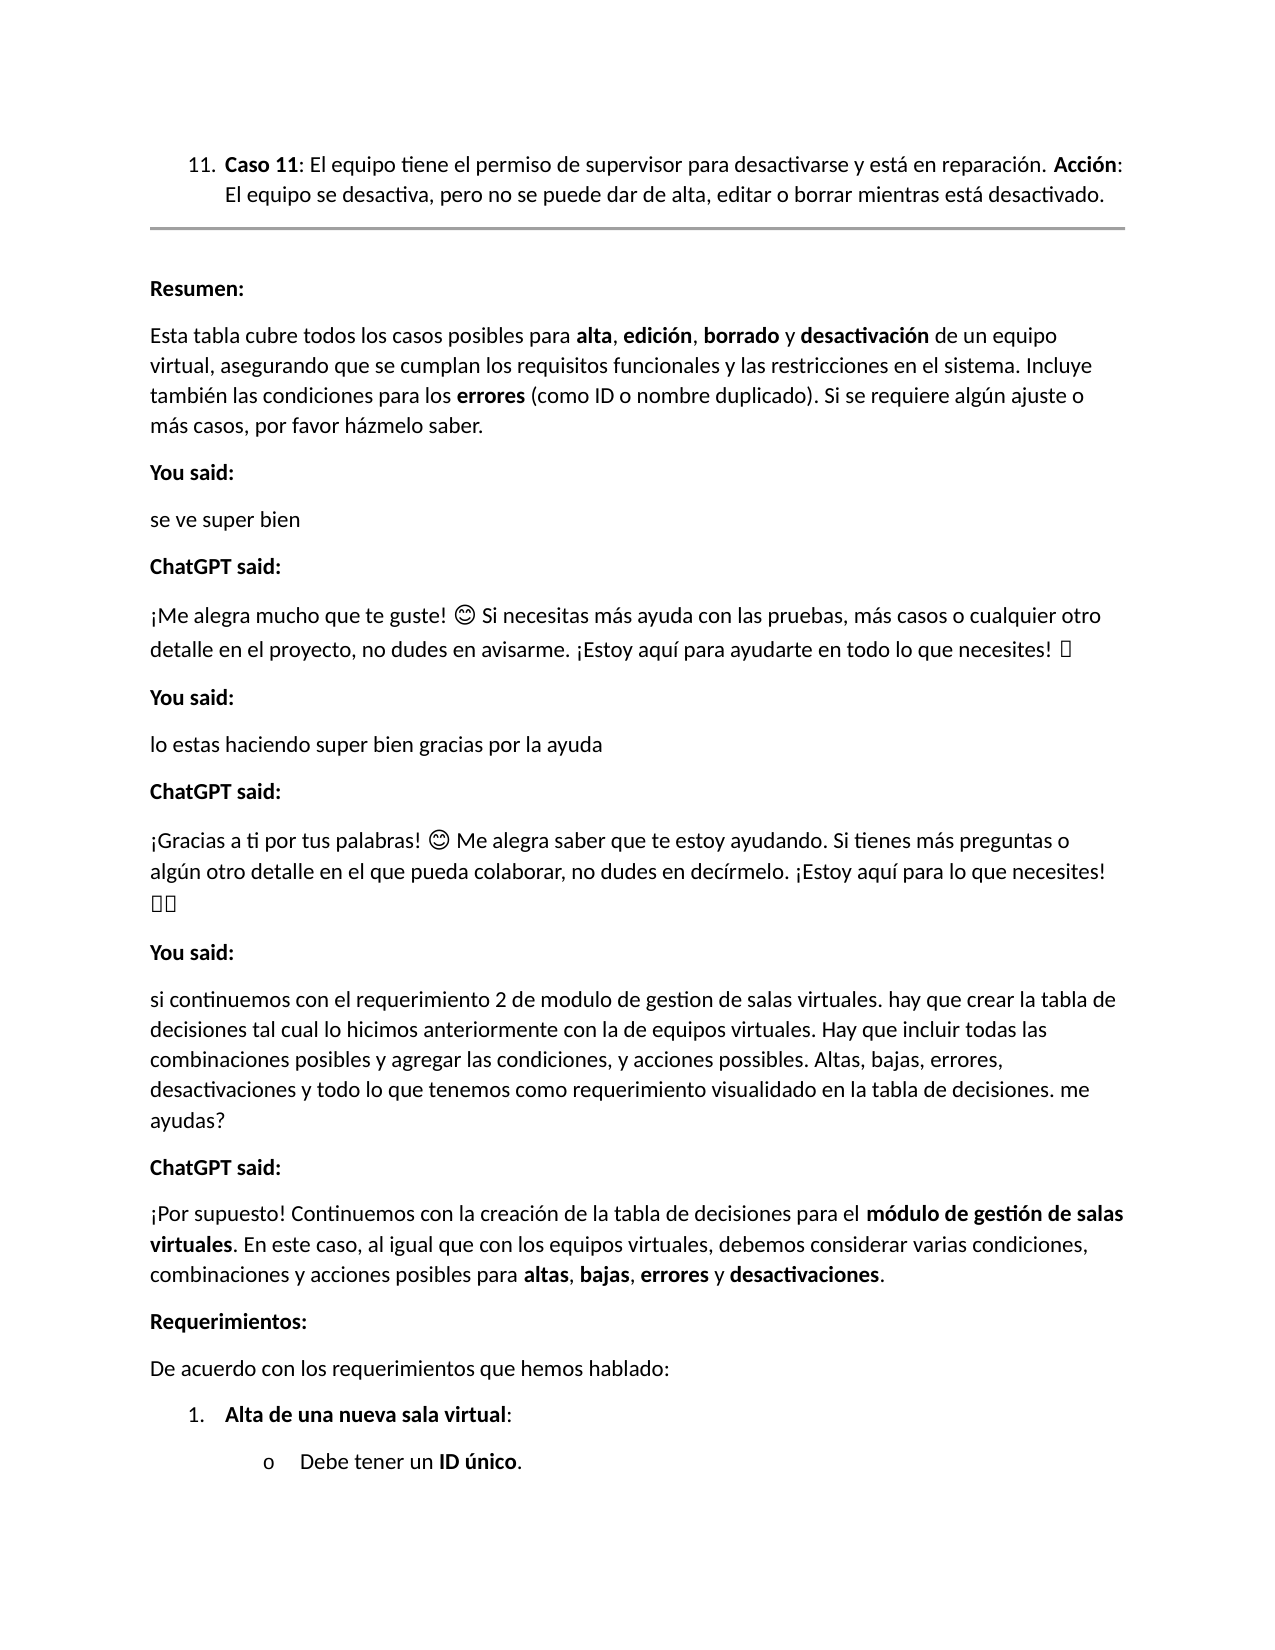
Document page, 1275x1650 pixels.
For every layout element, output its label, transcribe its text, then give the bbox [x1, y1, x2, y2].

list Alta de una nueva sala virtual: [187, 1401, 1125, 1429]
text ChatGPT said: [150, 552, 1125, 580]
text Resumen: [150, 274, 1125, 302]
text You said: [150, 458, 1125, 486]
text ChatGPT said: [150, 777, 1125, 805]
text ¡Por supuesto! Continuemos con la creación de la tabla de decisiones para el módulo de gestión de salas virtuales. En este caso, al igual que con los equipos virtuales, debemos considerar varias condiciones, combinaciones y acciones posibles para altas, bajas, errores y desactivaciones. [150, 1199, 1125, 1288]
list Debe tener un ID único. [262, 1447, 1125, 1476]
text Esta tabla cubre todos los casos posibles para alta, edición, borrado y desactivación de un equipo virtual, asegurando que se cumplan los requisitos funcionales y las restricciones en el sistema. Incluye también las condiciones para los errores (como ID o nombre duplicado). Si se requiere algún ajuste o más casos, por favor házmelo saber. [150, 321, 1125, 439]
text si continuemos con el requerimiento 2 de modulo de gestion de salas virtuales. hay que crear la tabla de decisiones tal cual lo hicimos anteriormente con la de equipos virtuales. Hay que incluir todas las combinaciones posibles y agregar las condiciones, y acciones possibles. Altas, bajas, errores, desactivaciones y todo lo que tenemos como requerimiento visualidado en la tabla de decisiones. me ayudas? [150, 985, 1125, 1134]
text Requerimientos: [150, 1307, 1125, 1335]
list Caso 11: El equipo tiene el permiso de supervisor para desactivarse y está en reparación. Acción: El equipo se desactiva, pero no se puede dar de alta, editar o borrar mientras está desactivado. [187, 150, 1125, 208]
text ¡Me alegra mucho que te guste! 😊 Si necesitas más ayuda con las pruebas, más casos o cualquier otro detalle en el proyecto, no dudes en avisarme. ¡Estoy aquí para ayudarte en todo lo que necesites! 🚀 [150, 599, 1125, 664]
text se ve super bien [150, 505, 1125, 533]
text You said: [150, 683, 1125, 711]
text ChatGPT said: [150, 1153, 1125, 1181]
text You said: [150, 938, 1125, 966]
text De acuerdo con los requerimientos que hemos hablado: [150, 1354, 1125, 1382]
text lo estas haciendo super bien gracias por la ayuda [150, 730, 1125, 758]
text ¡Gracias a ti por tus palabras! 😊 Me alegra saber que te estoy ayudando. Si tienes más preguntas o algún otro detalle en el que pueda colaborar, no dudes en decírmelo. ¡Estoy aquí para lo que necesites! 💪🚀 [150, 824, 1125, 919]
